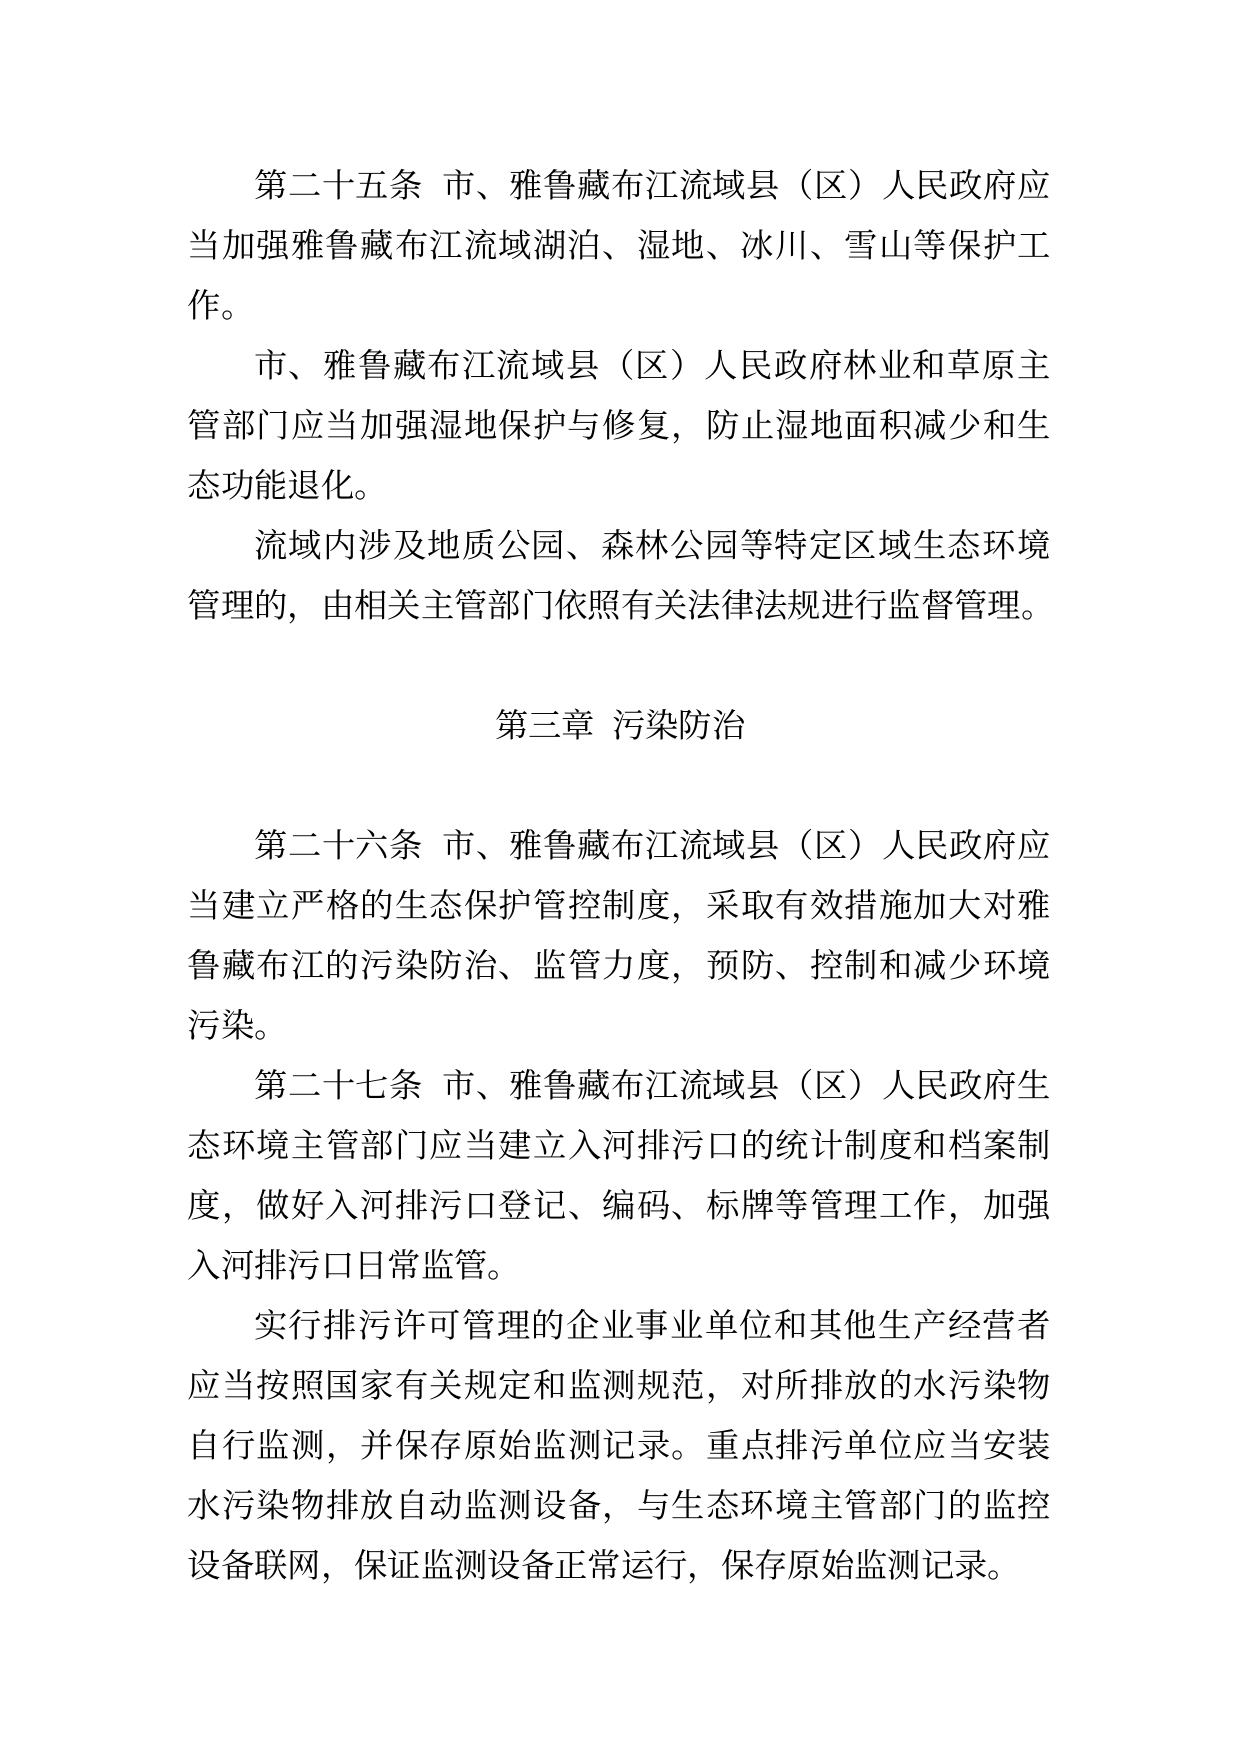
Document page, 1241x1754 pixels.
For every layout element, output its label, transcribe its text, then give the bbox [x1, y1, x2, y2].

text 市、雅鲁藏布江流域县（区）人民政府林业和草原主管部门应当加强湿地保护与修复，防止湿地面积减少和生态功能退化。 [187, 330, 1053, 510]
text 第二十七条 市、雅鲁藏布江流域县（区）人民政府生态环境主管部门应当建立入河排污口的统计制度和档案制度，做好入河排污口登记、编码、标牌等管理工作，加强入河排污口日常监管。 [187, 1050, 1053, 1290]
text 流域内涉及地质公园、森林公园等特定区域生态环境管理的，由相关主管部门依照有关法律法规进行监督管理。 [187, 510, 1053, 630]
text 第三章 污染防治 [187, 690, 1053, 750]
text 第二十六条 市、雅鲁藏布江流域县（区）人民政府应当建立严格的生态保护管控制度，采取有效措施加大对雅鲁藏布江的污染防治、监管力度，预防、控制和减少环境污染。 [187, 810, 1053, 1050]
text 实行排污许可管理的企业事业单位和其他生产经营者应当按照国家有关规定和监测规范，对所排放的水污染物自行监测，并保存原始监测记录。重点排污单位应当安装水污染物排放自动监测设备，与生态环境主管部门的监控设备联网，保证监测设备正常运行，保存原始监测记录。 [187, 1290, 1053, 1590]
text 第二十五条 市、雅鲁藏布江流域县（区）人民政府应当加强雅鲁藏布江流域湖泊、湿地、冰川、雪山等保护工作。 [187, 150, 1053, 330]
